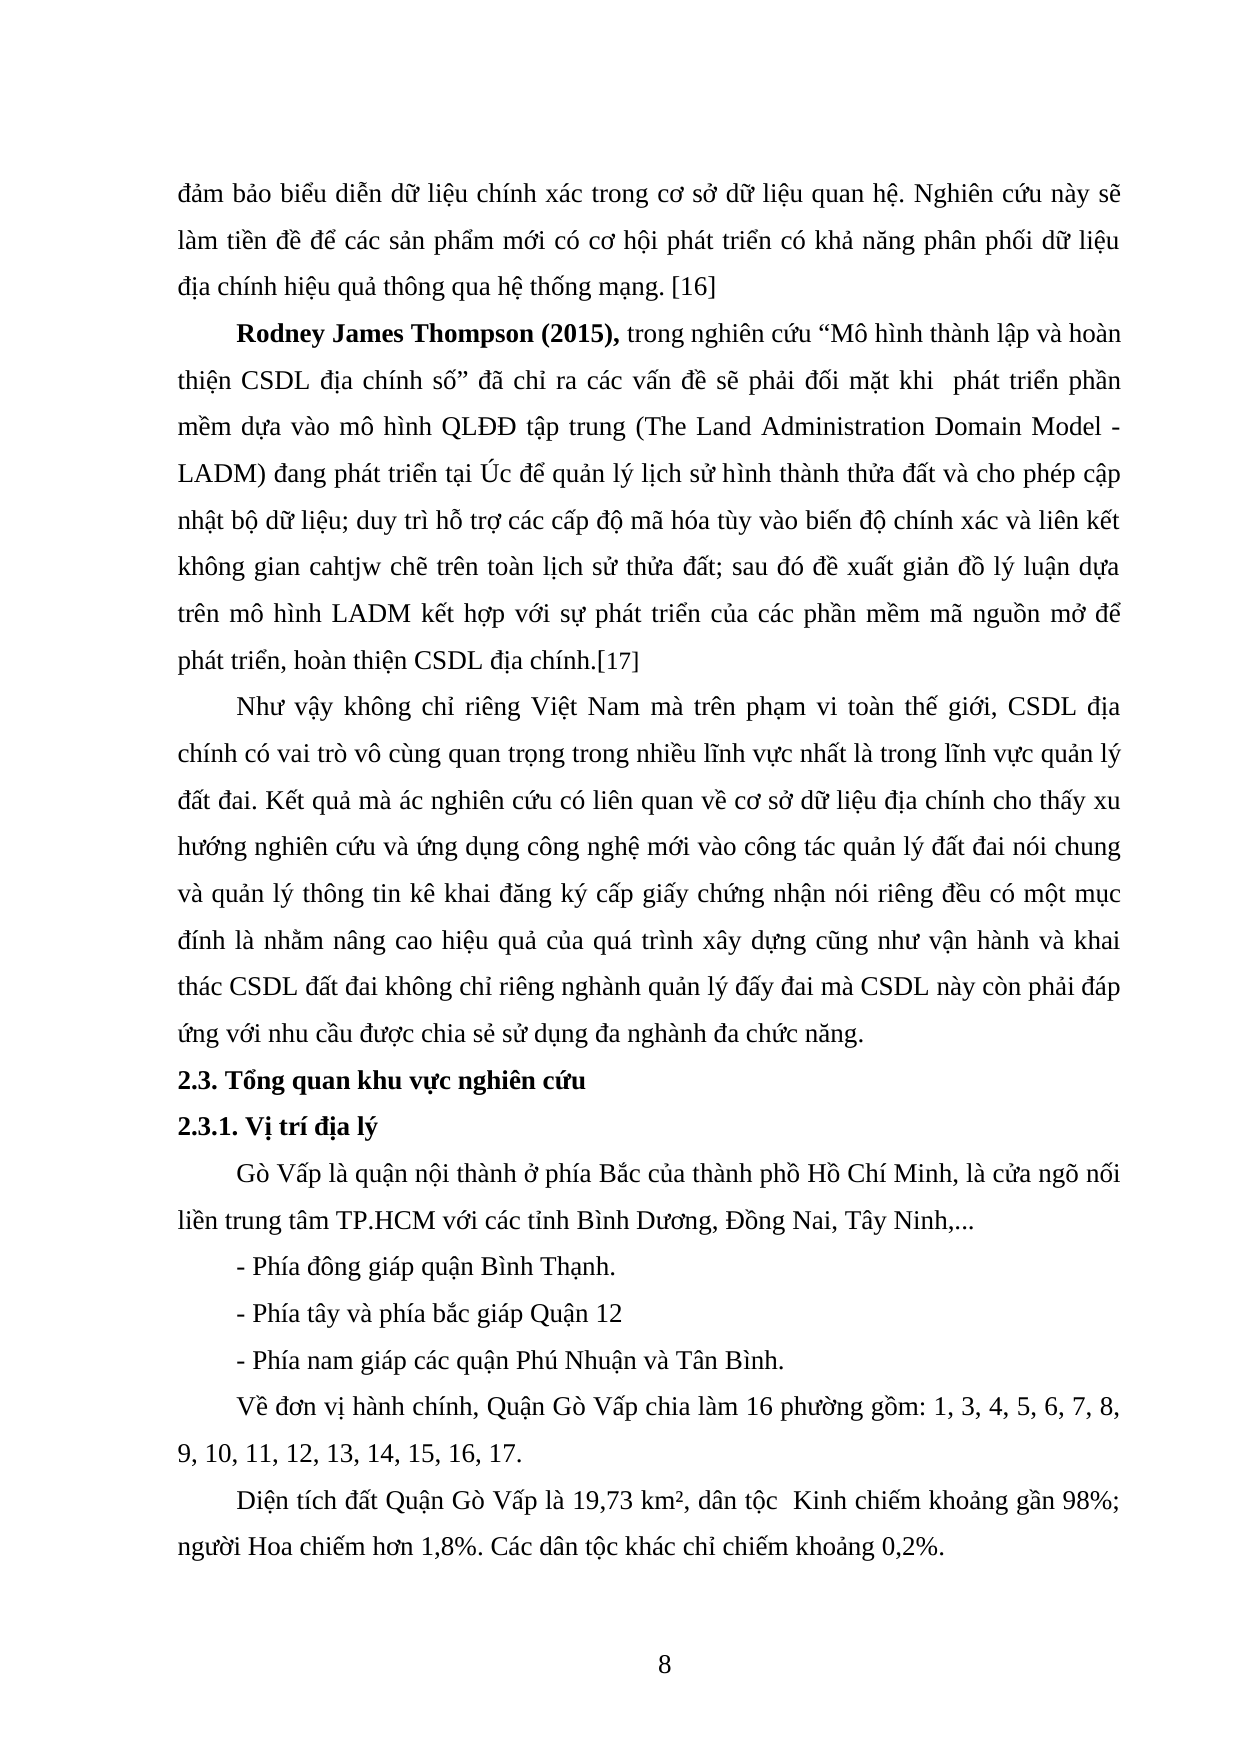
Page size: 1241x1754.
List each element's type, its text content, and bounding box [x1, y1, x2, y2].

text - Phía tây và phía bắc giáp Quận 12 [177, 1297, 1122, 1328]
text Rodney James Thompson (2015), trong nghiên cứu “Mô hình thành lập và hoàn thiện CSDL địa chính số” đã chỉ ra các vấn đề sẽ phải đối mặt khi phát triển phần mềm dựa vào mô hình QLĐĐ tập trung (The Land Administration Domain Model - LADM) đang phát triển tại Úc để quản lý lịch sử hình thành thửa đất và cho phép cập nhật bộ dữ liệu; duy trì hỗ trợ các cấp độ mã hóa tùy vào biến độ chính xác và liên kết không gian cahtjw chẽ trên toàn lịch sử thửa đất; sau đó đề xuất giản đồ lý luận dựa trên mô hình LADM kết hợp với sự phát triển của các phần mềm mã nguồn mở để phát triển, hoàn thiện CSDL địa chính.[17] [177, 317, 1122, 675]
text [177, 177, 1122, 302]
text 2.3.1. Vị trí địa lý [177, 1111, 1122, 1142]
text - Phía nam giáp các quận Phú Nhuận và Tân Bình. [177, 1344, 1122, 1375]
text Như vậy không chỉ riêng Việt Nam mà trên phạm vi toàn thế giới, CSDL địa chính có vai trò vô cùng quan trọng trong nhiều lĩnh vực nhất là trong lĩnh vực quản lý đất đai. Kết quả mà ác nghiên cứu có liên quan về cơ sở dữ liệu địa chính cho thấy xu hướng nghiên cứu và ứng dụng công nghệ mới vào công tác quản lý đất đai nói chung và quản lý thông tin kê khai đăng ký cấp giấy chứng nhận nói riêng đều có một mục đính là nhằm nâng cao hiệu quả của quá trình xây dựng cũng như vận hành và khai thác CSDL đất đai không chỉ riêng nghành quản lý đấy đai mà CSDL này còn phải đáp ứng với nhu cầu được chia sẻ sử dụng đa nghành đa chức năng. [177, 691, 1122, 1048]
text Gò Vấp là quận nội thành ở phía Bắc của thành phồ Hồ Chí Minh, là cửa ngõ nối liền trung tâm TP.HCM với các tỉnh Bình Dương, Đồng Nai, Tây Ninh,... [177, 1157, 1122, 1235]
text - Phía đông giáp quận Bình Thạnh. [177, 1251, 1122, 1282]
text Diện tích đất Quận Gò Vấp là 19,73 km², dân tộc Kinh chiếm khoảng gần 98%; người Hoa chiếm hơn 1,8%. Các dân tộc khác chỉ chiếm khoảng 0,2%. [177, 1484, 1122, 1562]
text Về đơn vị hành chính, Quận Gò Vấp chia làm 16 phường gồm: 1, 3, 4, 5, 6, 7, 8, 9, 10, 11, 12, 13, 14, 15, 16, 17. [177, 1391, 1122, 1468]
subtitle 2.3. Tổng quan khu vực nghiên cứu [177, 1064, 1122, 1095]
